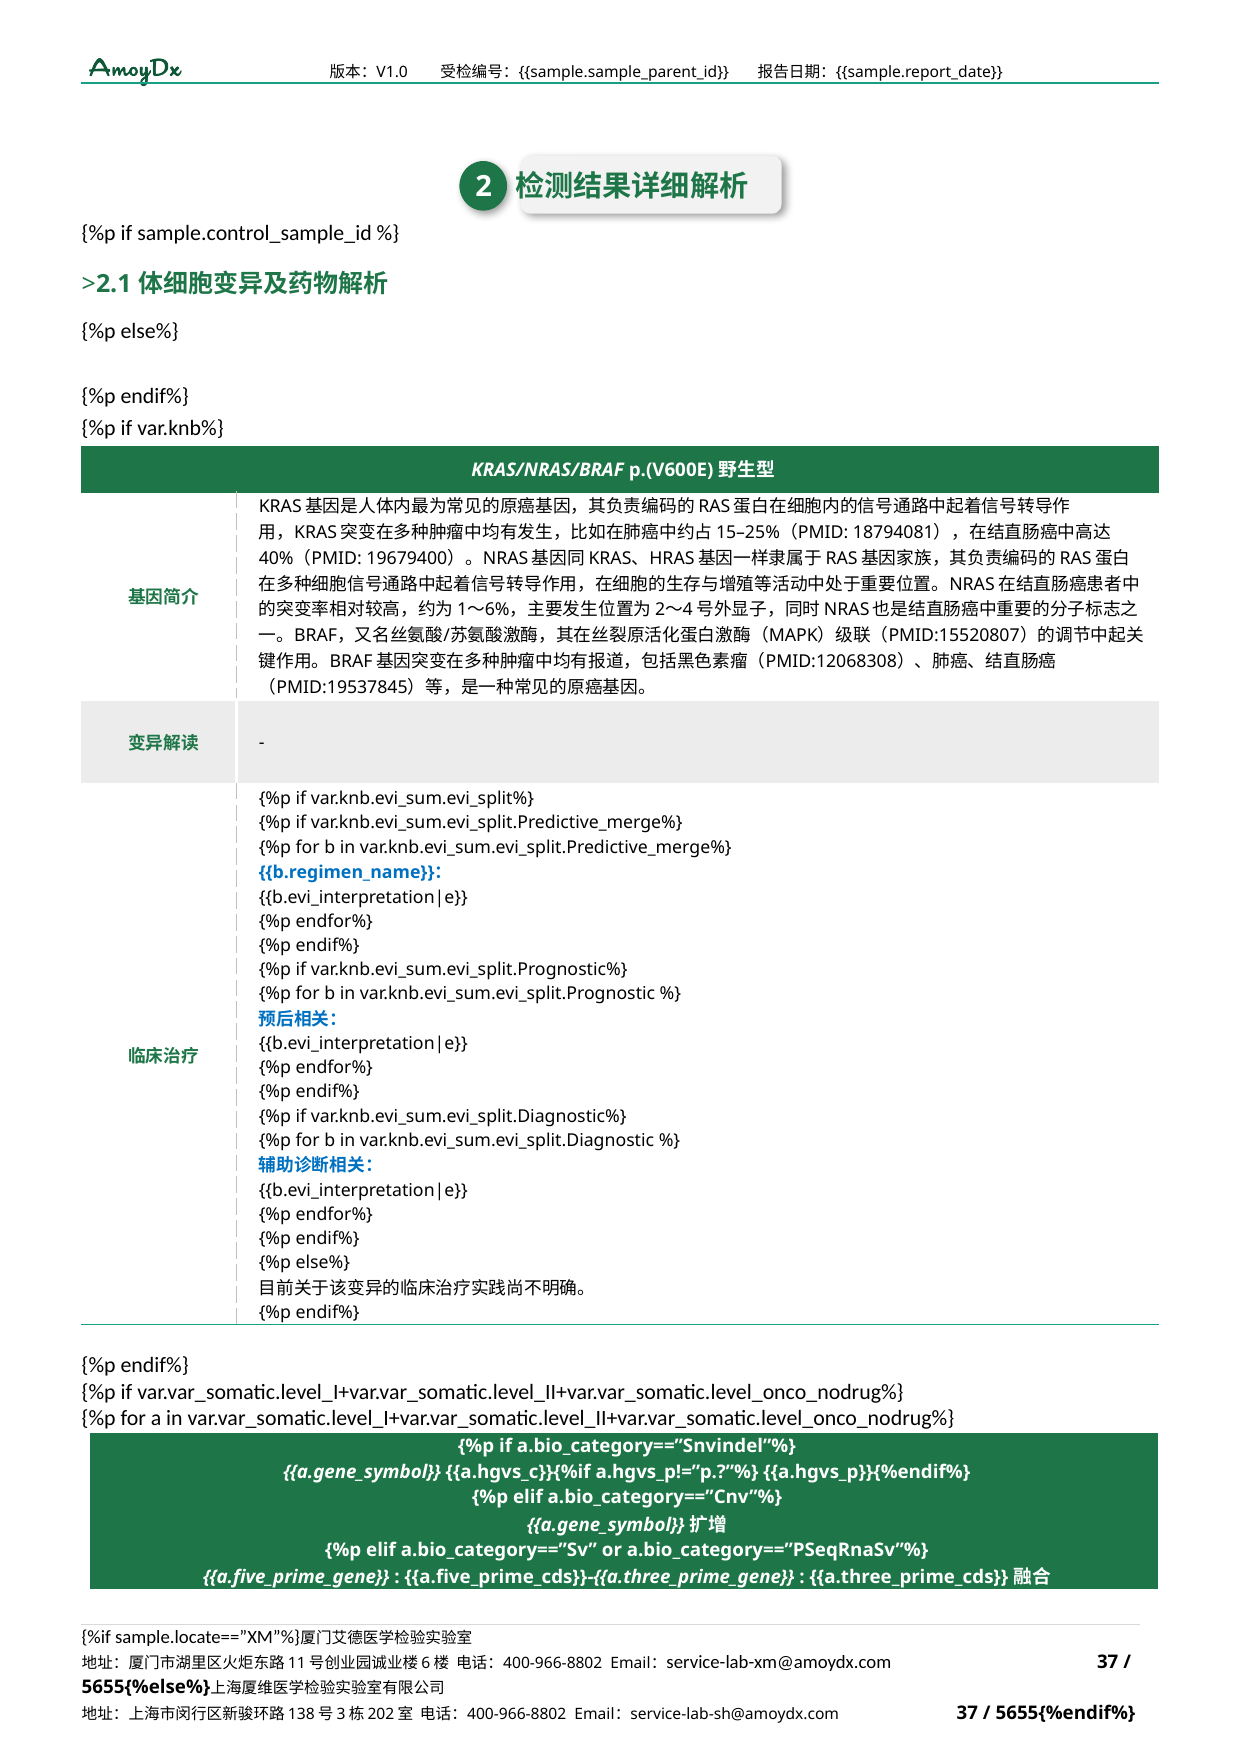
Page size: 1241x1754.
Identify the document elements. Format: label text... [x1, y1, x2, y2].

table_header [90, 1433, 1158, 1589]
text {%p if sample.control_sample_id %} [81, 217, 1159, 249]
subtitle 2 检测结果详细解析 [81, 152, 1159, 217]
table_cell 基因简介 [81, 493, 236, 698]
picture [57, 36, 208, 101]
text {%p endif%} [81, 1351, 1159, 1378]
text {%p if var.knb%} [81, 412, 1159, 444]
table_cell - [238, 701, 1159, 783]
table_header KRAS/NRAS/BRAF p.(V600E) 野生型 [81, 446, 1159, 491]
table_cell 变异解读 [81, 701, 235, 783]
text >2.1 体细胞变异及药物解析 [81, 249, 1159, 314]
table_cell 临床治疗 [81, 786, 236, 1323]
table_cell KRAS基因是人体内最为常见的原癌基因，其负责编码的RAS蛋白在细胞内的信号通路中起着信号转导作用，KRAS突变在多种肿瘤中均有发生，比如在肺癌中约占15–25%（PMID: 18794081），在结直肠癌中高达40%（PMID: 19679400）。NRAS基因同KRAS、HRAS基因一样隶属于RAS基因家族，其负责编码的RAS蛋白在多种细胞信号通路中起着信号转导作用，在细胞的生存与增殖等活动中处于重要位置。NRAS在结直肠癌患者中的突变率相对较高，约为1～6%，主要发生位置为2～4号外显子，同时NRAS也是结直肠癌中重要的分子标志之一。BRAF，又名丝氨酸/苏氨酸激酶，其在丝裂原活化蛋白激酶（MAPK）级联（PMID:15520807）的调节中起关键作用。BRAF基因突变在多种肿瘤中均有报道，包括黑色素瘤（PMID:12068308）、肺癌、结直肠癌（PMID:19537845）等，是一种常见的原癌基因。 [236, 493, 1159, 698]
text {%p endif%} [81, 379, 1159, 412]
text {%p if var.var_somatic.level_I+var.var_somatic.level_II+var.var_somatic.level_onco_nodrug%} [81, 1378, 1159, 1404]
text {%p for a in var.var_somatic.level_I+var.var_somatic.level_II+var.var_somatic.level_onco_nodrug%} [81, 1404, 1159, 1431]
table_cell {%p if var.knb.evi_sum.evi_split%} {%p if var.knb.evi_sum.evi_split.Predictive_merge%} {%p for b in var.knb.evi_sum.evi_split.Predictive_merge%} {{b.regimen_name}}： {{b.evi_interpretation|e}} {%p endfor%} {%p endif%} {%p if var.knb.evi_sum.evi_split.Prognostic%} {%p for b in var.knb.evi_sum.evi_split.Prognostic %} 预后相关： {{b.evi_interpretation|e}} {%p endfor%} {%p endif%} {%p if var.knb.evi_sum.evi_split.Diagnostic%} {%p for b in var.knb.evi_sum.evi_split.Diagnostic %} 辅助诊断相关： {{b.evi_interpretation|e}} {%p endfor%} {%p endif%} {%p else%} 目前关于该变异的临床治疗实践尚不明确。 {%p endif%} [236, 786, 1159, 1323]
text {%p else%} [81, 314, 1159, 347]
